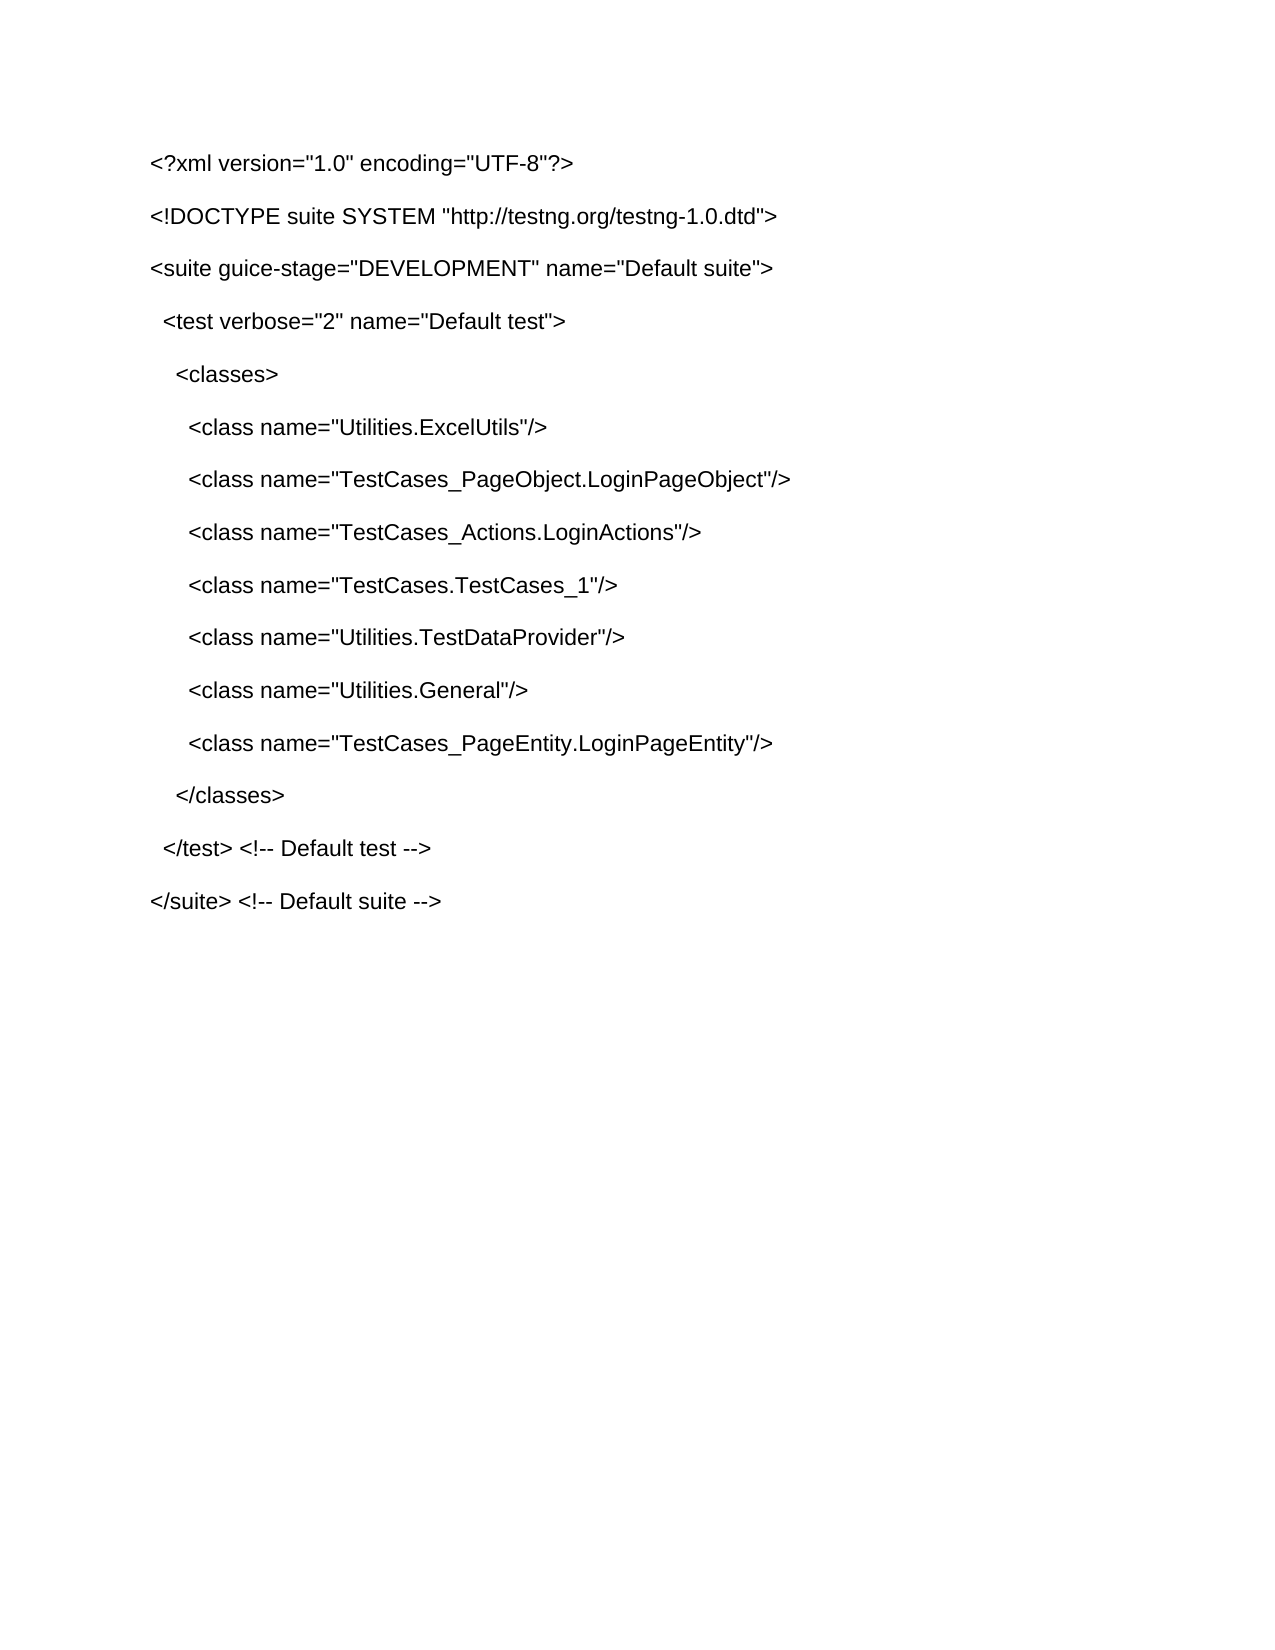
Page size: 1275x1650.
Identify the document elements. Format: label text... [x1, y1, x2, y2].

text <class name="Utilities.ExcelUtils"/> [150, 413, 1125, 440]
text <class name="Utilities.TestDataProvider"/> [150, 624, 1125, 651]
text <class name="TestCases_Actions.LoginActions"/> [150, 519, 1125, 545]
text </test> <!-- Default test --> [150, 835, 1125, 862]
text <class name="TestCases_PageEntity.LoginPageEntity"/> [150, 730, 1125, 756]
text <class name="Utilities.General"/> [150, 677, 1125, 703]
text <?xml version="1.0" encoding="UTF-8"?> [150, 150, 1125, 176]
text <suite guice-stage="DEVELOPMENT" name="Default suite"> [150, 255, 1125, 282]
text <!DOCTYPE suite SYSTEM "http://testng.org/testng-1.0.dtd"> [150, 203, 1125, 229]
text <test verbose="2" name="Default test"> [150, 308, 1125, 334]
text <class name="TestCases.TestCases_1"/> [150, 572, 1125, 598]
text </classes> [150, 782, 1125, 809]
text <class name="TestCases_PageObject.LoginPageObject"/> [150, 466, 1125, 493]
text </suite> <!-- Default suite --> [150, 888, 1125, 914]
text <classes> [150, 361, 1125, 387]
